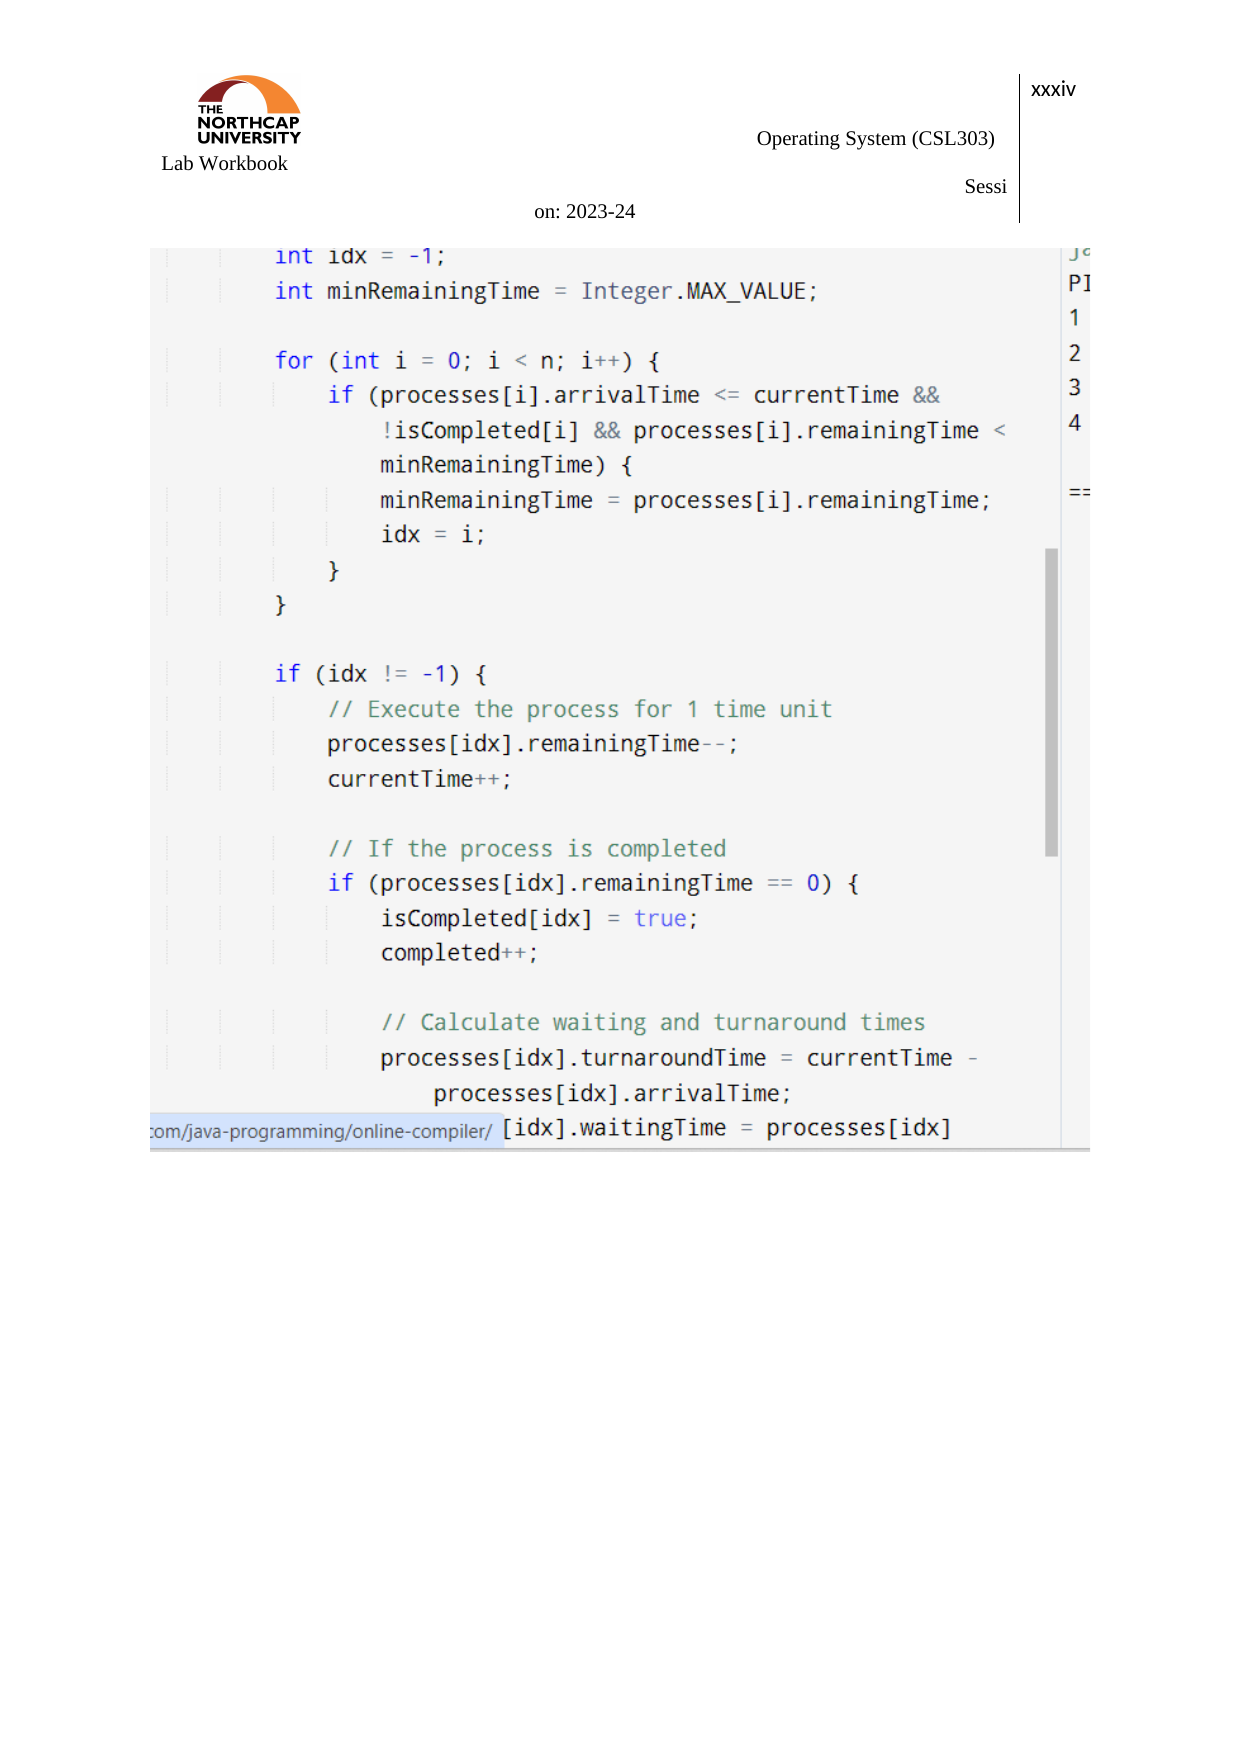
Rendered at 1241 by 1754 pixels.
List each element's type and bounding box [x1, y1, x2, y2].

picture [197, 73, 302, 146]
picture [150, 248, 1091, 1152]
